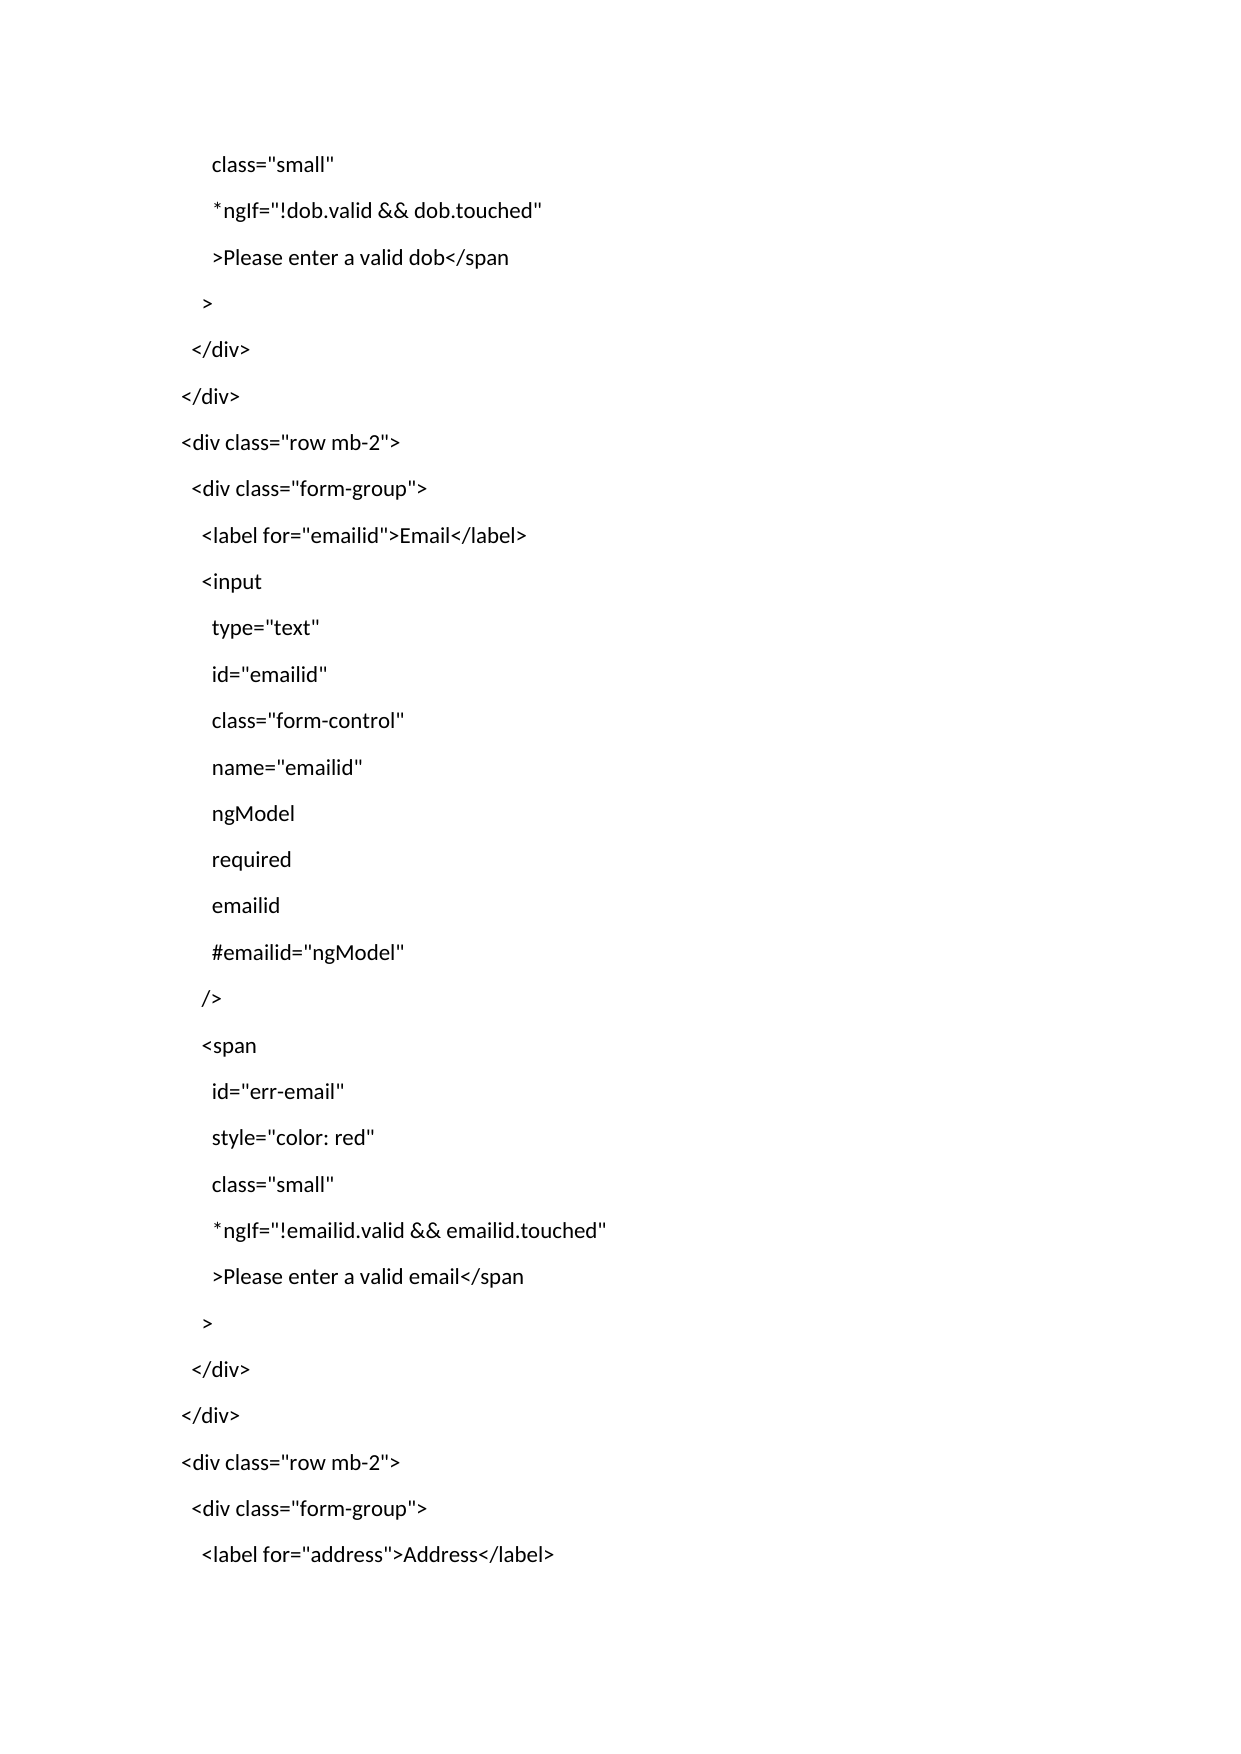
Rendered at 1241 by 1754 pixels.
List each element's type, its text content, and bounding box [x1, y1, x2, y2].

text <span [150, 1031, 1090, 1059]
text <label for="emailid">Email</label> [150, 521, 1090, 549]
text <div class="form-group"> [150, 474, 1090, 502]
text </div> [150, 1355, 1090, 1383]
text </div> [150, 1402, 1090, 1429]
text *ngIf="!emailid.valid && emailid.touched" [150, 1216, 1090, 1244]
text class="form-control" [150, 706, 1090, 734]
text <div class="row mb-2"> [150, 1448, 1090, 1476]
text /> [150, 984, 1090, 1012]
text <input [150, 567, 1090, 595]
text style="color: red" [150, 1123, 1090, 1151]
text required [150, 845, 1090, 873]
text class="small" [150, 1170, 1090, 1198]
text name="emailid" [150, 753, 1090, 781]
text #emailid="ngModel" [150, 938, 1090, 966]
text >Please enter a valid email</span [150, 1262, 1090, 1291]
text class="small" [150, 150, 1090, 178]
text <div class="row mb-2"> [150, 428, 1090, 456]
text > [150, 289, 1090, 317]
text type="text" [150, 613, 1090, 642]
text >Please enter a valid dob</span [150, 243, 1090, 271]
text id="err-email" [150, 1077, 1090, 1105]
text </div> [150, 335, 1090, 363]
text <div class="form-group"> [150, 1494, 1090, 1522]
text *ngIf="!dob.valid && dob.touched" [150, 196, 1090, 224]
text <label for="address">Address</label> [150, 1541, 1090, 1569]
text ngModel [150, 799, 1090, 827]
text </div> [150, 382, 1090, 410]
text emailid [150, 892, 1090, 920]
text id="emailid" [150, 660, 1090, 688]
text > [150, 1309, 1090, 1337]
